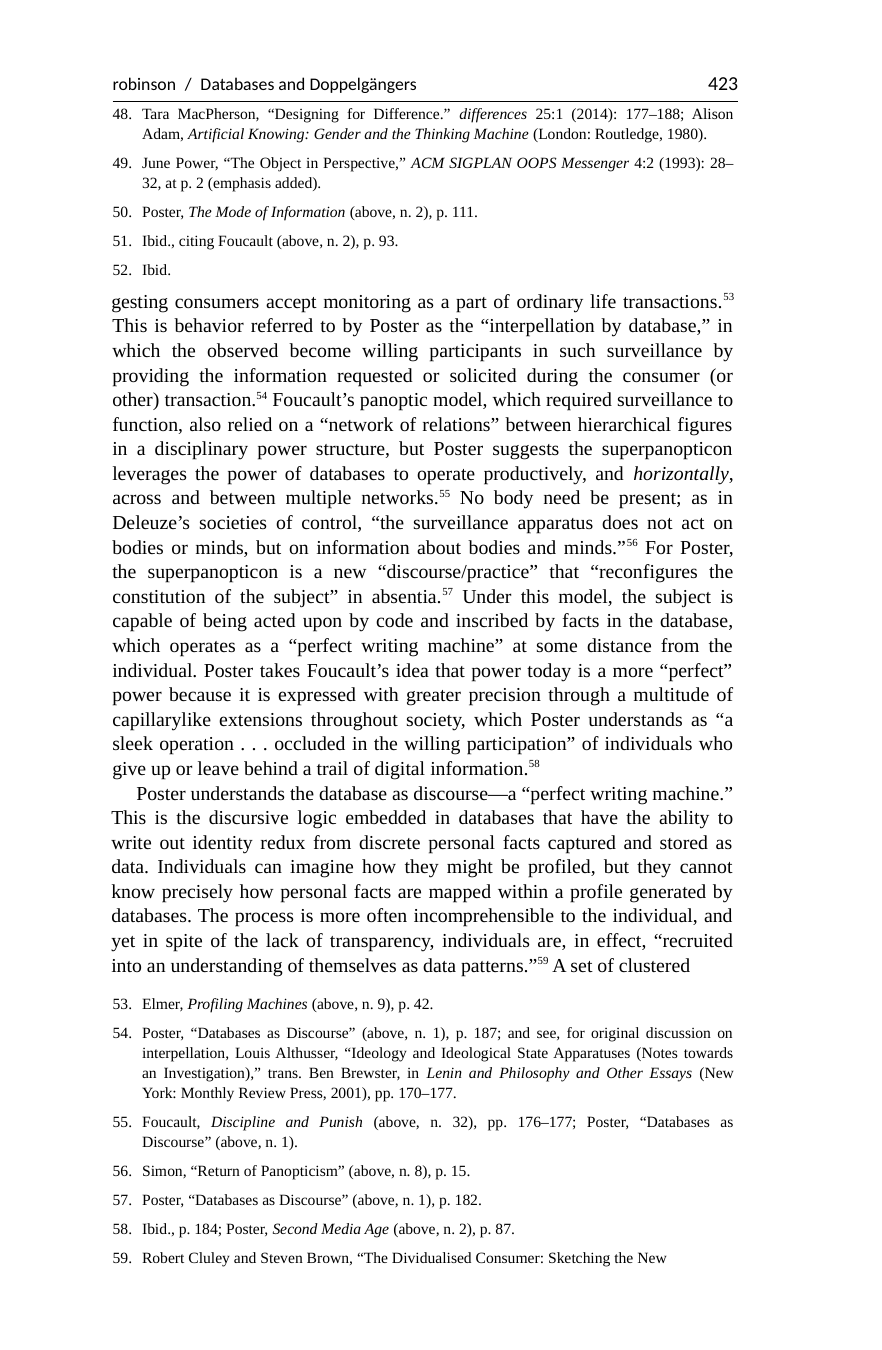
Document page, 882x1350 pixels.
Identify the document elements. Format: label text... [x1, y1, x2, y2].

list Ibid. [112, 261, 734, 279]
list Poster, “Databases as Discourse” (above, n. 1), p. 182. [112, 1191, 734, 1209]
list Poster, “Databases as Discourse” (above, n. 1), p. 187; and see, for original discussion on interpellation, Louis Althusser, “Ideology and Ideological State Apparatuses (Notes towards an Investigation),” trans. Ben Brewster, in Lenin and Philosophy and Other Essays (New York: Monthly Review Press, 2001), pp. 170–177. [112, 1024, 734, 1102]
text gesting consumers accept monitoring as a part of ordinary life transactions.53 This is behavior referred to by Poster as the “interpellation by database,” in which the observed become willing participants in such surveillance by providing the information requested or solicited during the consumer (or other) transaction.54 Foucault’s panoptic model, which required surveillance to function, also relied on a “network of relations” between hierarchical figures in a disciplinary power structure, but Poster suggests the superpanopticon leverages the power of databases to operate productively, and horizontally, across and between multiple networks.55 No body need be present; as in Deleuze’s societies of control, “the surveillance apparatus does not act on bodies or minds, but on information about bodies and minds.”56 For Poster, the superpanopticon is a new “discourse/practice” that “reconfigures the constitution of the subject” in absentia.57 Under this model, the subject is capable of being acted upon by code and inscribed by facts in the database, which operates as a “perfect writing machine” at some distance from the individual. Poster takes Foucault’s idea that power today is a more “perfect” power because it is expressed with greater precision through a multitude of capillarylike extensions throughout society, which Poster understands as “a sleek operation . . . occluded in the willing participation” of individuals who give up or leave behind a trail of digital information.58 [111, 290, 734, 780]
list Ibid., citing Foucault (above, n. 2), p. 93. [112, 232, 734, 250]
list June Power, “The Object in Perspective,” ACM SIGPLAN OOPS Messenger 4:2 (1993): 28–32, at p. 2 (emphasis added). [112, 154, 734, 192]
list Robert Cluley and Steven Brown, “The Dividualised Consumer: Sketching the New [112, 1249, 734, 1267]
list Ibid., p. 184; Poster, Second Media Age (above, n. 2), p. 87. [112, 1220, 734, 1238]
list Tara MacPherson, “Designing for Difference.” differences 25:1 (2014): 177–188; Alison Adam, Artificial Knowing: Gender and the Thinking Machine (London: Routledge, 1980). [112, 97, 734, 143]
list Elmer, Profiling Machines (above, n. 9), p. 42. [112, 995, 734, 1013]
text Poster understands the database as discourse—a “perfect writing machine.” This is the discursive logic embedded in databases that have the ability to write out identity redux from discrete personal facts captured and stored as data. Individuals can imagine how they might be profiled, but they cannot know precisely how personal facts are mapped within a profile generated by databases. The process is more often incomprehensible to the individual, and yet in spite of the lack of transparency, individuals are, in effect, “recruited into an understanding of themselves as data patterns.”59 A set of clustered [111, 782, 734, 976]
list Poster, The Mode of Information (above, n. 2), p. 111. [112, 203, 734, 221]
list Foucault, Discipline and Punish (above, n. 32), pp. 176–177; Poster, “Databases as Discourse” (above, n. 1). [112, 1113, 734, 1151]
list Simon, “Return of Panopticism” (above, n. 8), p. 15. [112, 1162, 734, 1180]
